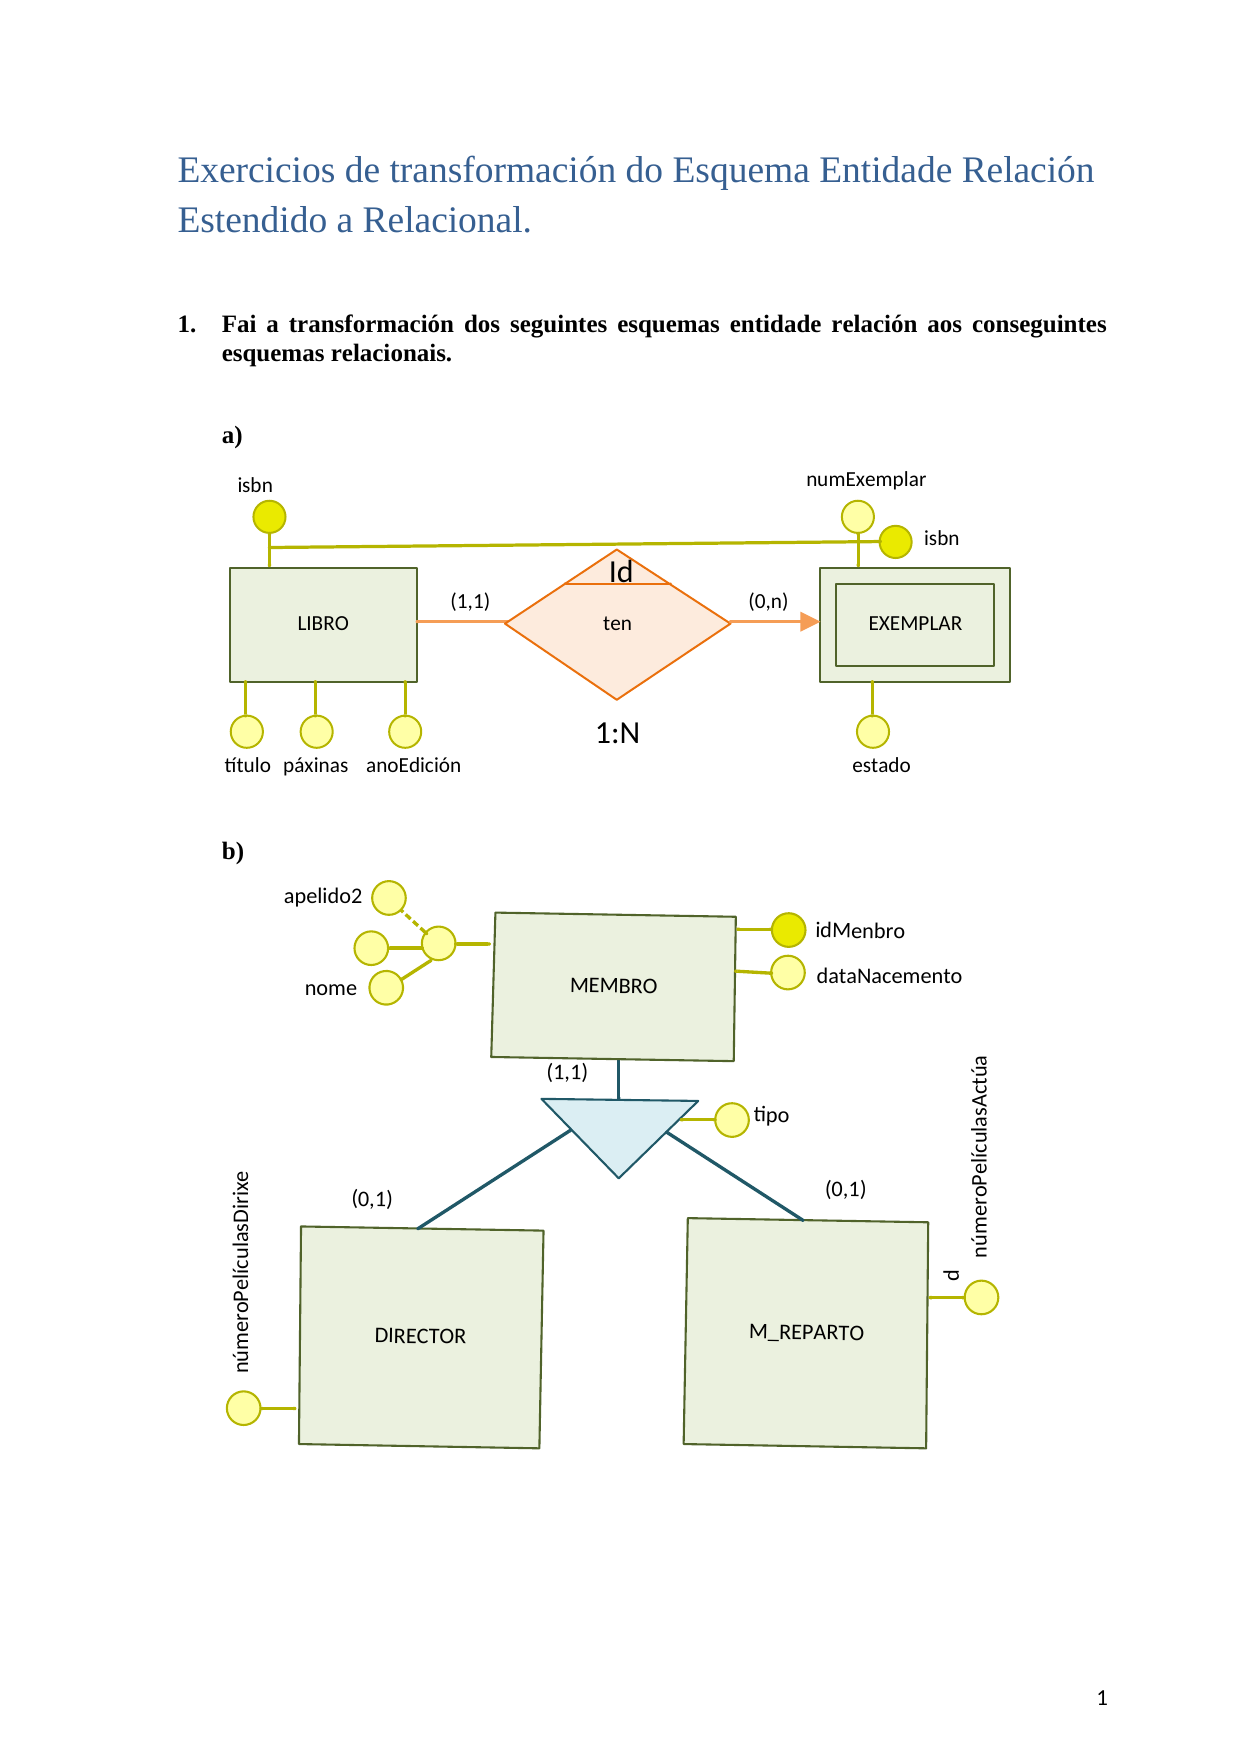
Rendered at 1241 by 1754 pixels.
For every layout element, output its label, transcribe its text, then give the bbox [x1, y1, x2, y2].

list a) [222, 420, 1107, 449]
list b) [222, 836, 1107, 864]
text Exercicios de transformación do Esquema Entidade Relación Estendido a Relacional. [177, 148, 1107, 240]
list Fai a transformación dos seguintes esquemas entidade relación aos conseguintes esquemas relacionais. [177, 309, 1107, 366]
